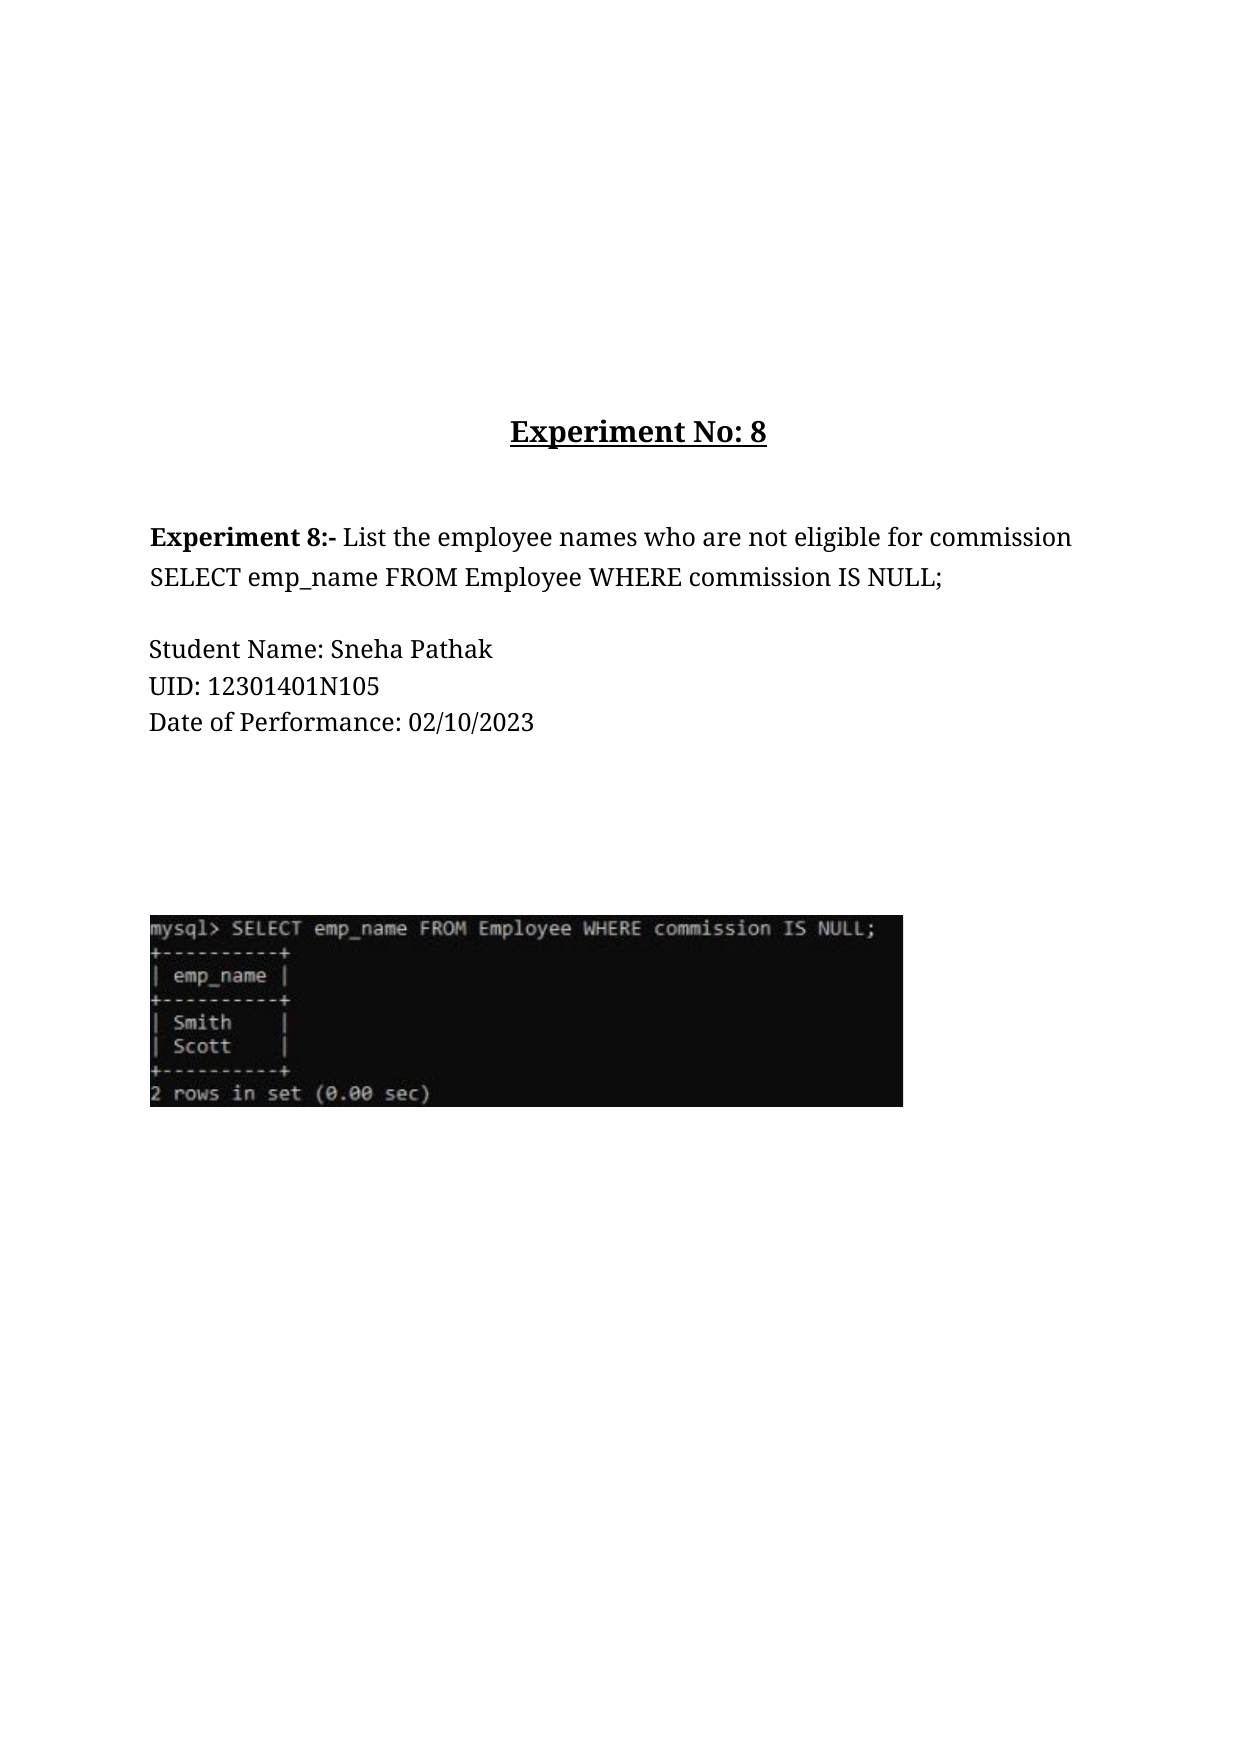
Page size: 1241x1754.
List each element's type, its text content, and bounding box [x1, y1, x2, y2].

text Date of Performance: 02/10/2023 [148, 705, 1152, 739]
text UID: 12301401N105 [148, 668, 1152, 702]
picture [150, 915, 904, 1107]
text Student Name: Sneha Pathak [148, 632, 1152, 666]
text SELECT emp_name FROM Employee WHERE commission IS NULL; [150, 559, 1130, 593]
subtitle Experiment No: 8 [150, 411, 1126, 451]
text Experiment 8:- List the employee names who are not eligible for commission [150, 520, 1130, 554]
